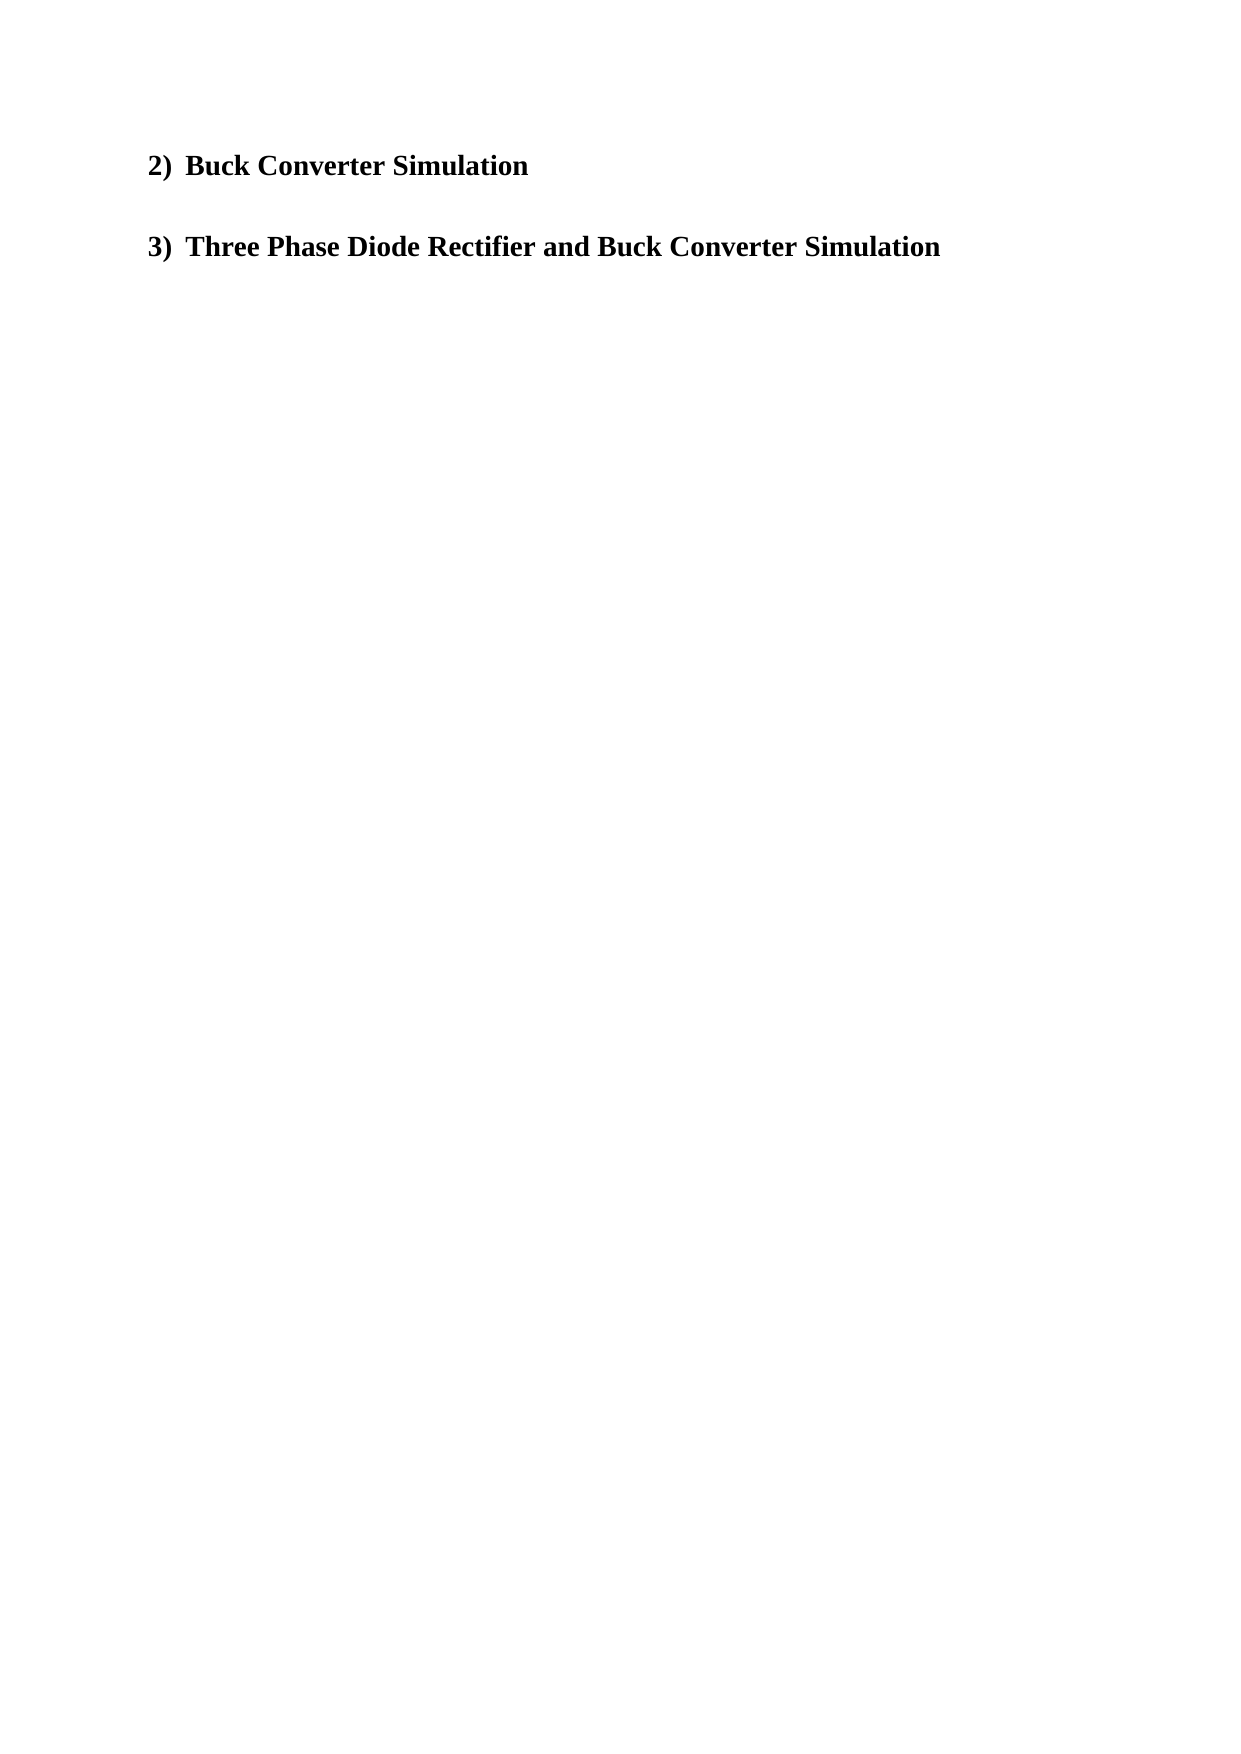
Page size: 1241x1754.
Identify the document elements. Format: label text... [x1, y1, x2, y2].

list Buck Converter Simulation [148, 148, 1093, 181]
list Three Phase Diode Rectifier and Buck Converter Simulation [148, 229, 1093, 263]
